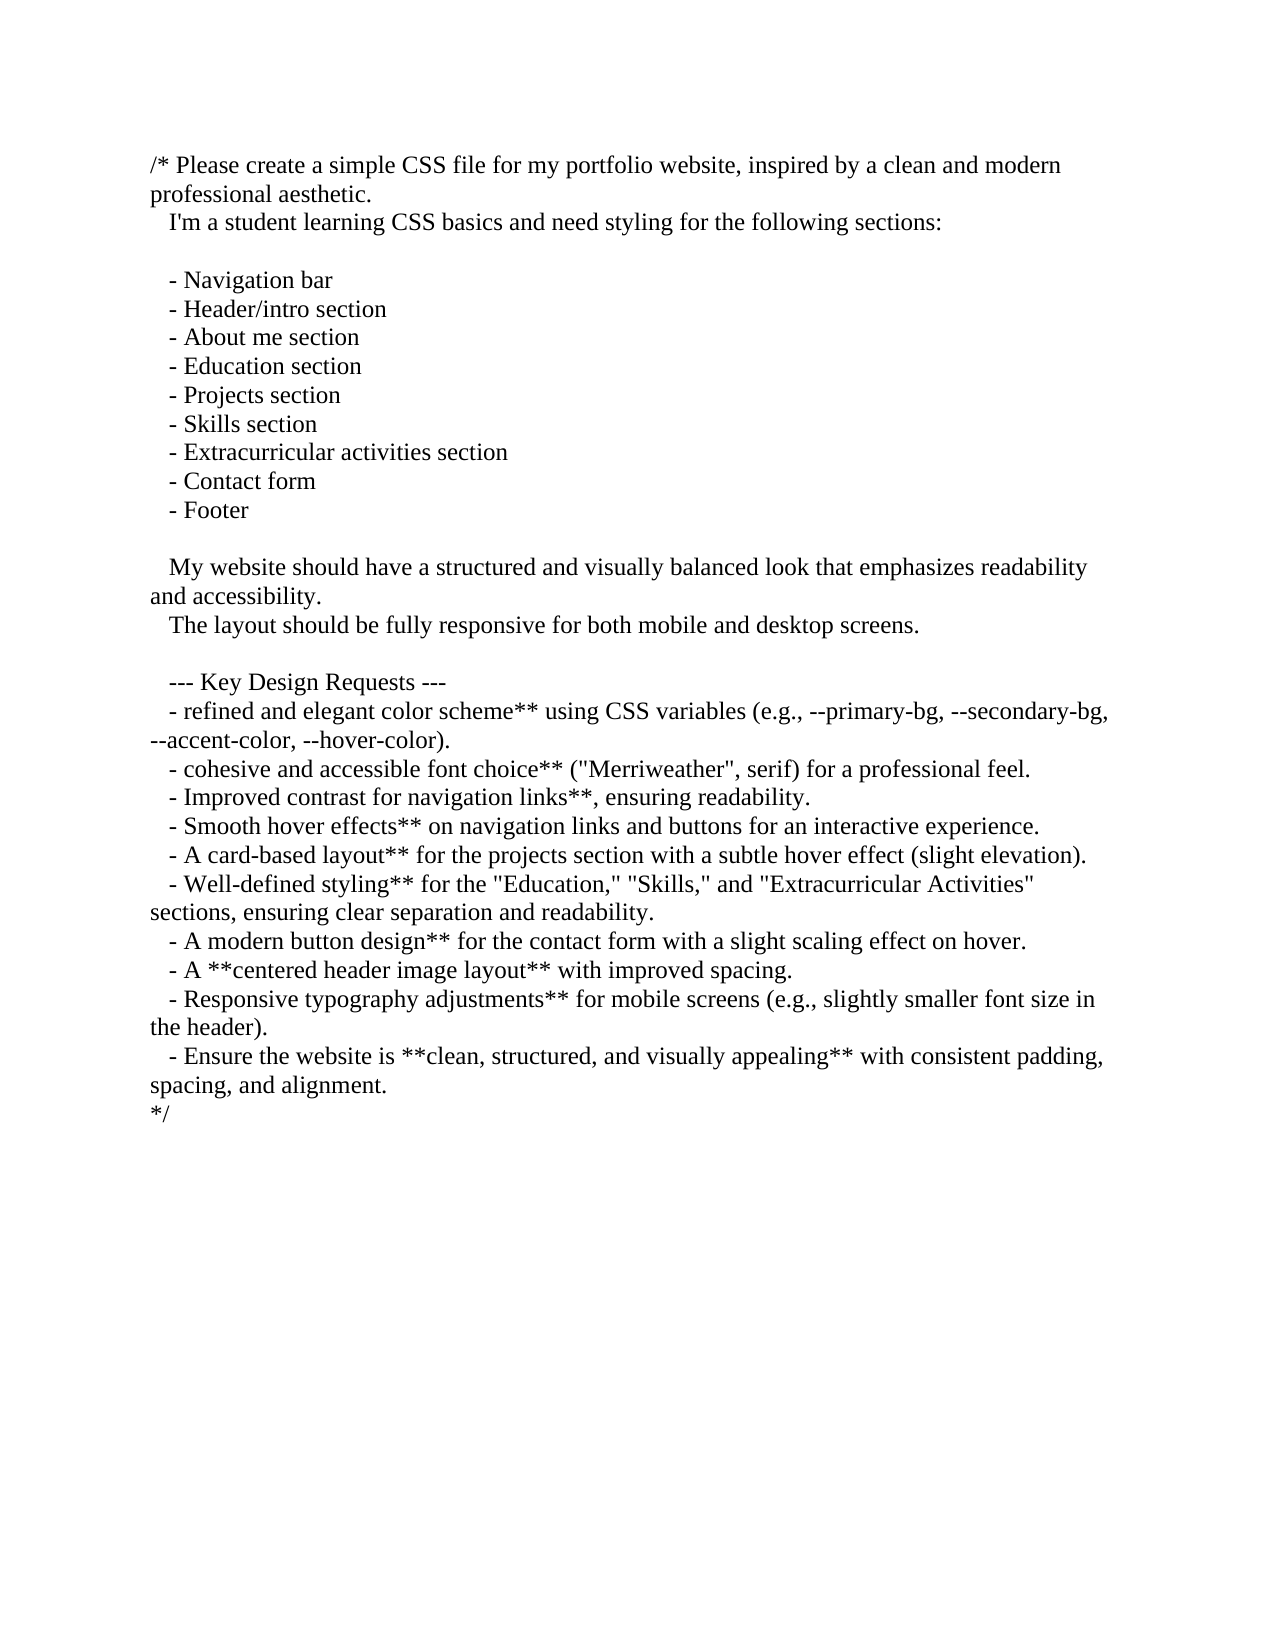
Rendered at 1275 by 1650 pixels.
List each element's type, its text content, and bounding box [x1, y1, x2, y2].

text - Skills section [150, 409, 1125, 437]
text My website should have a structured and visually balanced look that emphasizes readability and accessibility. [150, 552, 1125, 610]
text - cohesive and accessible font choice** ("Merriweather", serif) for a professional feel. [150, 754, 1125, 782]
text - Well-defined styling** for the "Education," "Skills," and "Extracurricular Activities" sections, ensuring clear separation and readability. [150, 869, 1125, 926]
text */ [150, 1099, 1125, 1127]
text - Navigation bar [150, 265, 1125, 294]
text - Ensure the website is **clean, structured, and visually appealing** with consistent padding, spacing, and alignment. [150, 1041, 1125, 1099]
text - Extracurricular activities section [150, 437, 1125, 466]
text - Responsive typography adjustments** for mobile screens (e.g., slightly smaller font size in the header). [150, 984, 1125, 1041]
text - A modern button design** for the contact form with a slight scaling effect on hover. [150, 926, 1125, 955]
text --- Key Design Requests --- [150, 667, 1125, 696]
text - refined and elegant color scheme** using CSS variables (e.g., --primary-bg, --secondary-bg, --accent-color, --hover-color). [150, 696, 1125, 754]
text - Education section [150, 351, 1125, 380]
text I'm a student learning CSS basics and need styling for the following sections: [150, 207, 1125, 236]
text - A card-based layout** for the projects section with a subtle hover effect (slight elevation). [150, 840, 1125, 869]
text - Header/intro section [150, 294, 1125, 322]
text - Smooth hover effects** on navigation links and buttons for an interactive experience. [150, 811, 1125, 840]
text - About me section [150, 322, 1125, 351]
text - A **centered header image layout** with improved spacing. [150, 955, 1125, 984]
text - Projects section [150, 380, 1125, 409]
text The layout should be fully responsive for both mobile and desktop screens. [150, 610, 1125, 639]
text - Improved contrast for navigation links**, ensuring readability. [150, 782, 1125, 811]
text /* Please create a simple CSS file for my portfolio website, inspired by a clean and modern professional aesthetic. [150, 150, 1125, 207]
text - Footer [150, 495, 1125, 524]
text - Contact form [150, 466, 1125, 495]
